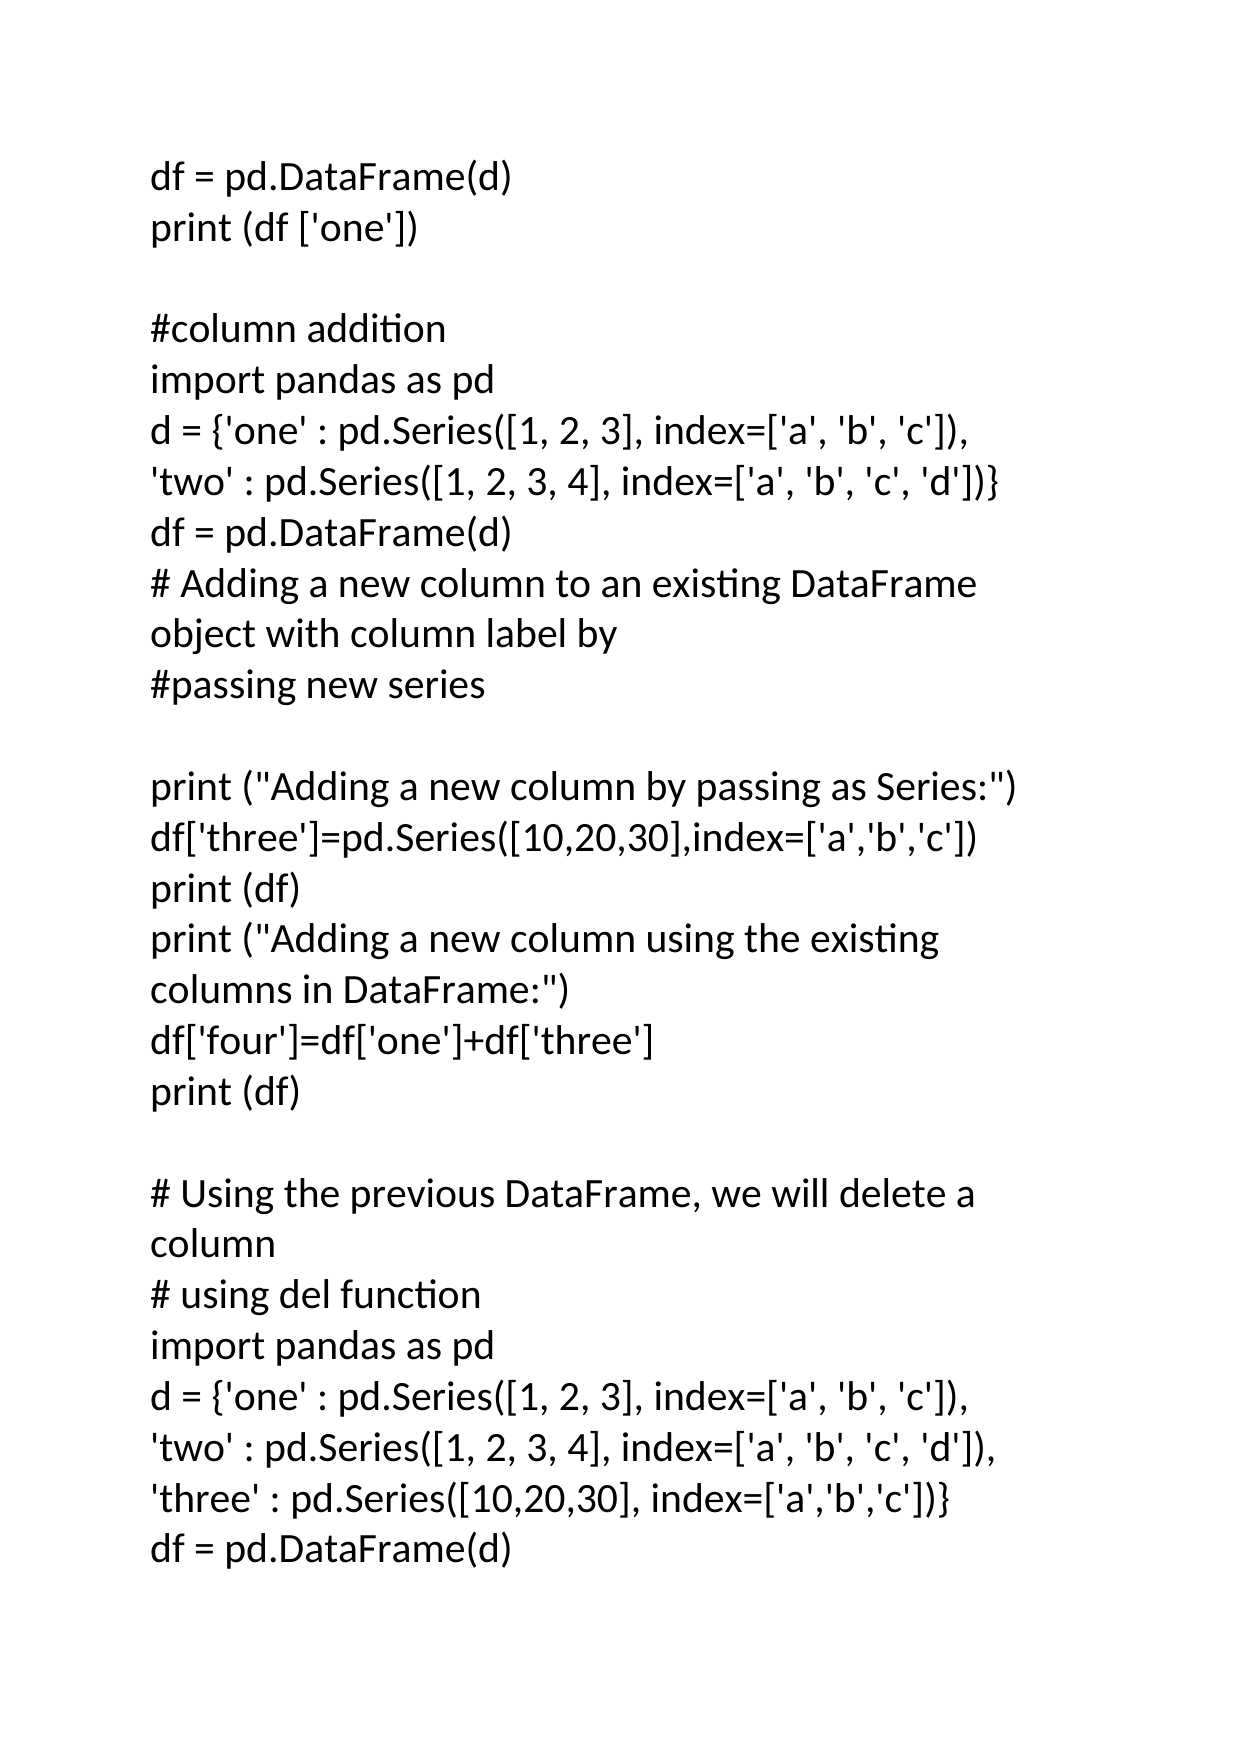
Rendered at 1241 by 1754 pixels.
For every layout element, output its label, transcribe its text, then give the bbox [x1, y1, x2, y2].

text df['four']=df['one']+df['three'] [150, 1014, 1090, 1065]
text df['three']=pd.Series([10,20,30],index=['a','b','c']) [150, 811, 1090, 862]
text 'two' : pd.Series([1, 2, 3, 4], index=['a', 'b', 'c', 'd']), [150, 1421, 1090, 1472]
text print (df) [150, 1065, 1090, 1116]
text d = {'one' : pd.Series([1, 2, 3], index=['a', 'b', 'c']), [150, 1370, 1090, 1421]
text # Adding a new column to an existing DataFrame object with column label by [150, 557, 1090, 658]
text import pandas as pd [150, 1319, 1090, 1370]
text print (df ['one']) [150, 201, 1090, 252]
text df = pd.DataFrame(d) [150, 1522, 1090, 1573]
text #passing new series [150, 658, 1090, 709]
text # Using the previous DataFrame, we will delete a column [150, 1167, 1090, 1268]
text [150, 455, 1090, 506]
text print (df) [150, 862, 1090, 912]
text # using del function [150, 1268, 1090, 1319]
text 'three' : pd.Series([10,20,30], index=['a','b','c'])} [150, 1472, 1090, 1522]
text df = pd.DataFrame(d) [150, 150, 1090, 201]
text import pandas as pd [150, 353, 1090, 404]
text print ("Adding a new column by passing as Series:") [150, 760, 1090, 811]
text print ("Adding a new column using the existing columns in DataFrame:") [150, 912, 1090, 1014]
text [150, 404, 1090, 455]
text #column addition [150, 302, 1090, 353]
text df = pd.DataFrame(d) [150, 506, 1090, 557]
